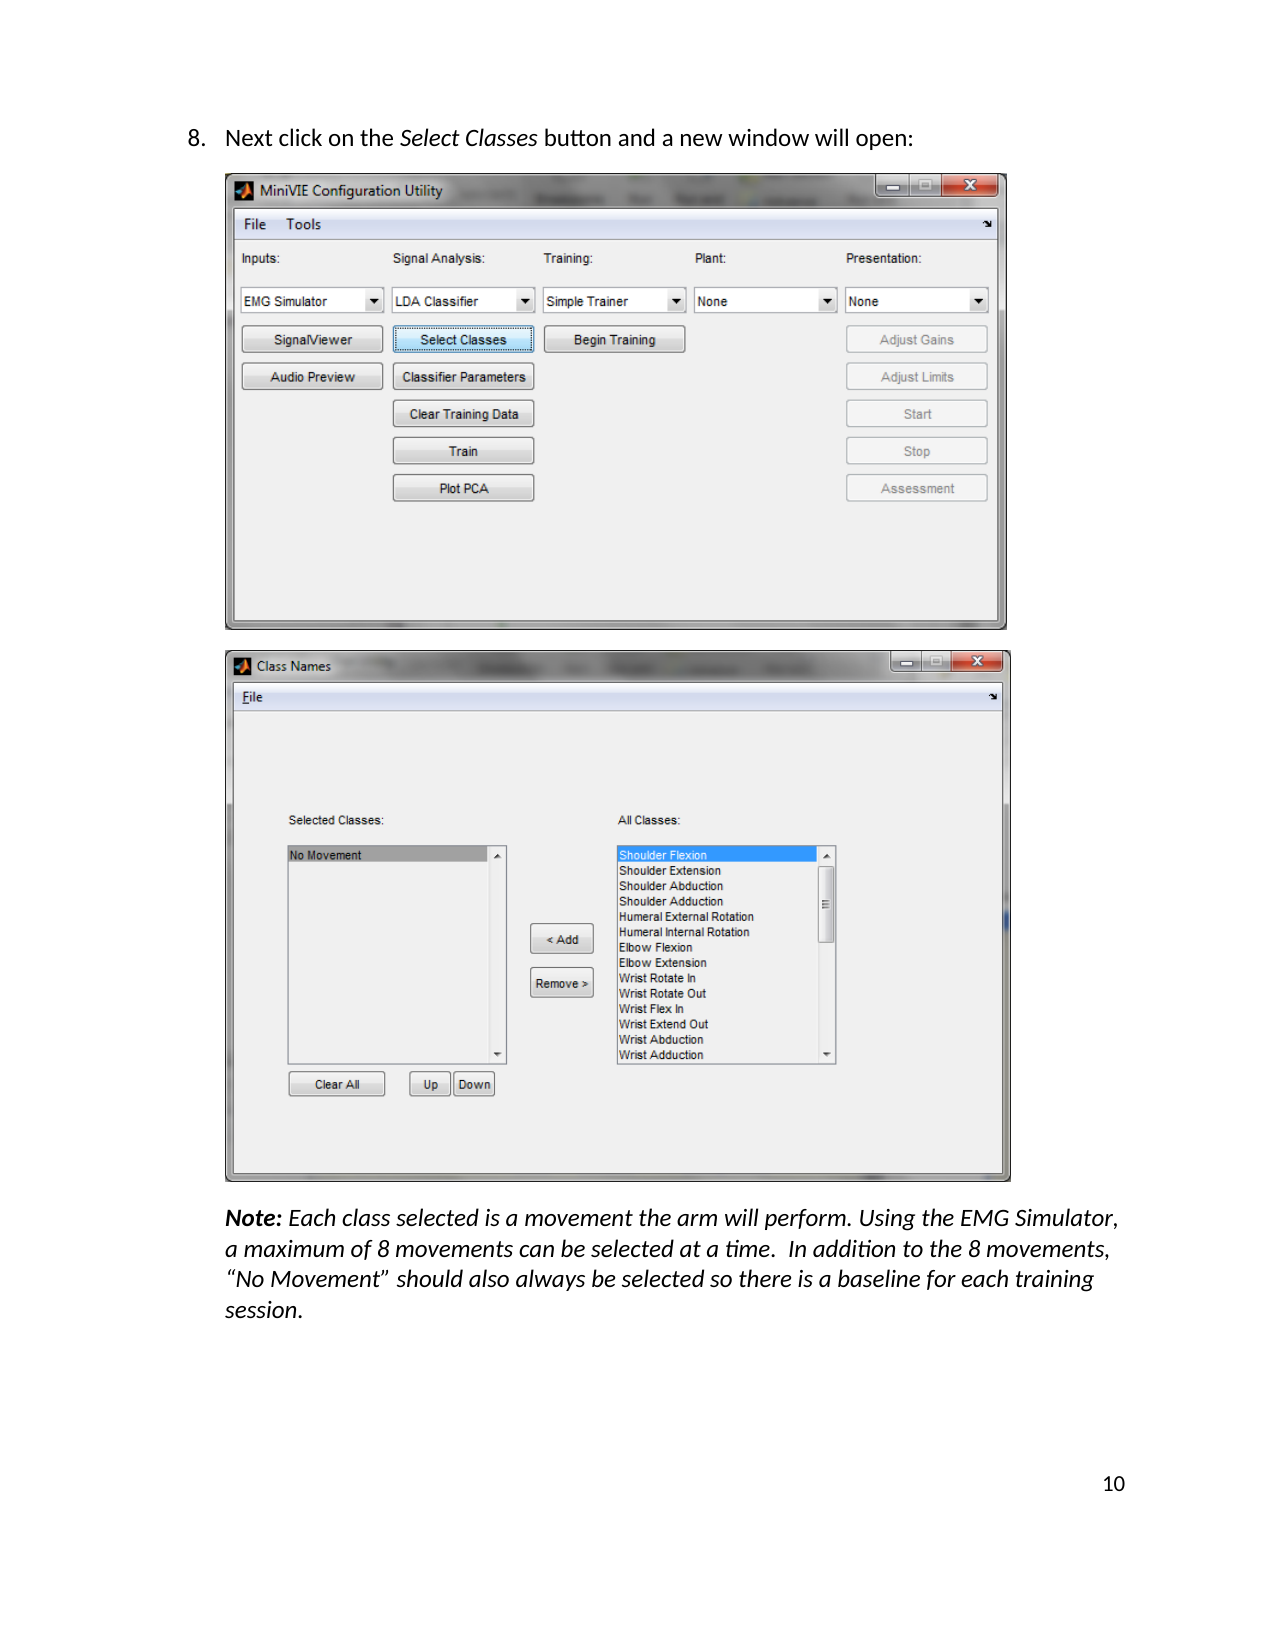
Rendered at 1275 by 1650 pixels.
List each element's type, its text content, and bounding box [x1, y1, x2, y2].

picture [225, 173, 1007, 630]
list Next click on the Select Classes button and a new window will open: [187, 122, 1125, 152]
picture [225, 650, 1011, 1182]
text Note: Each class selected is a movement the arm will perform. Using the EMG Simulator, a maximum of 8 movements can be selected at a time. In addition to the 8 movements, “No Movement” should also always be selected so there is a baseline for each training session. [225, 1203, 1125, 1325]
